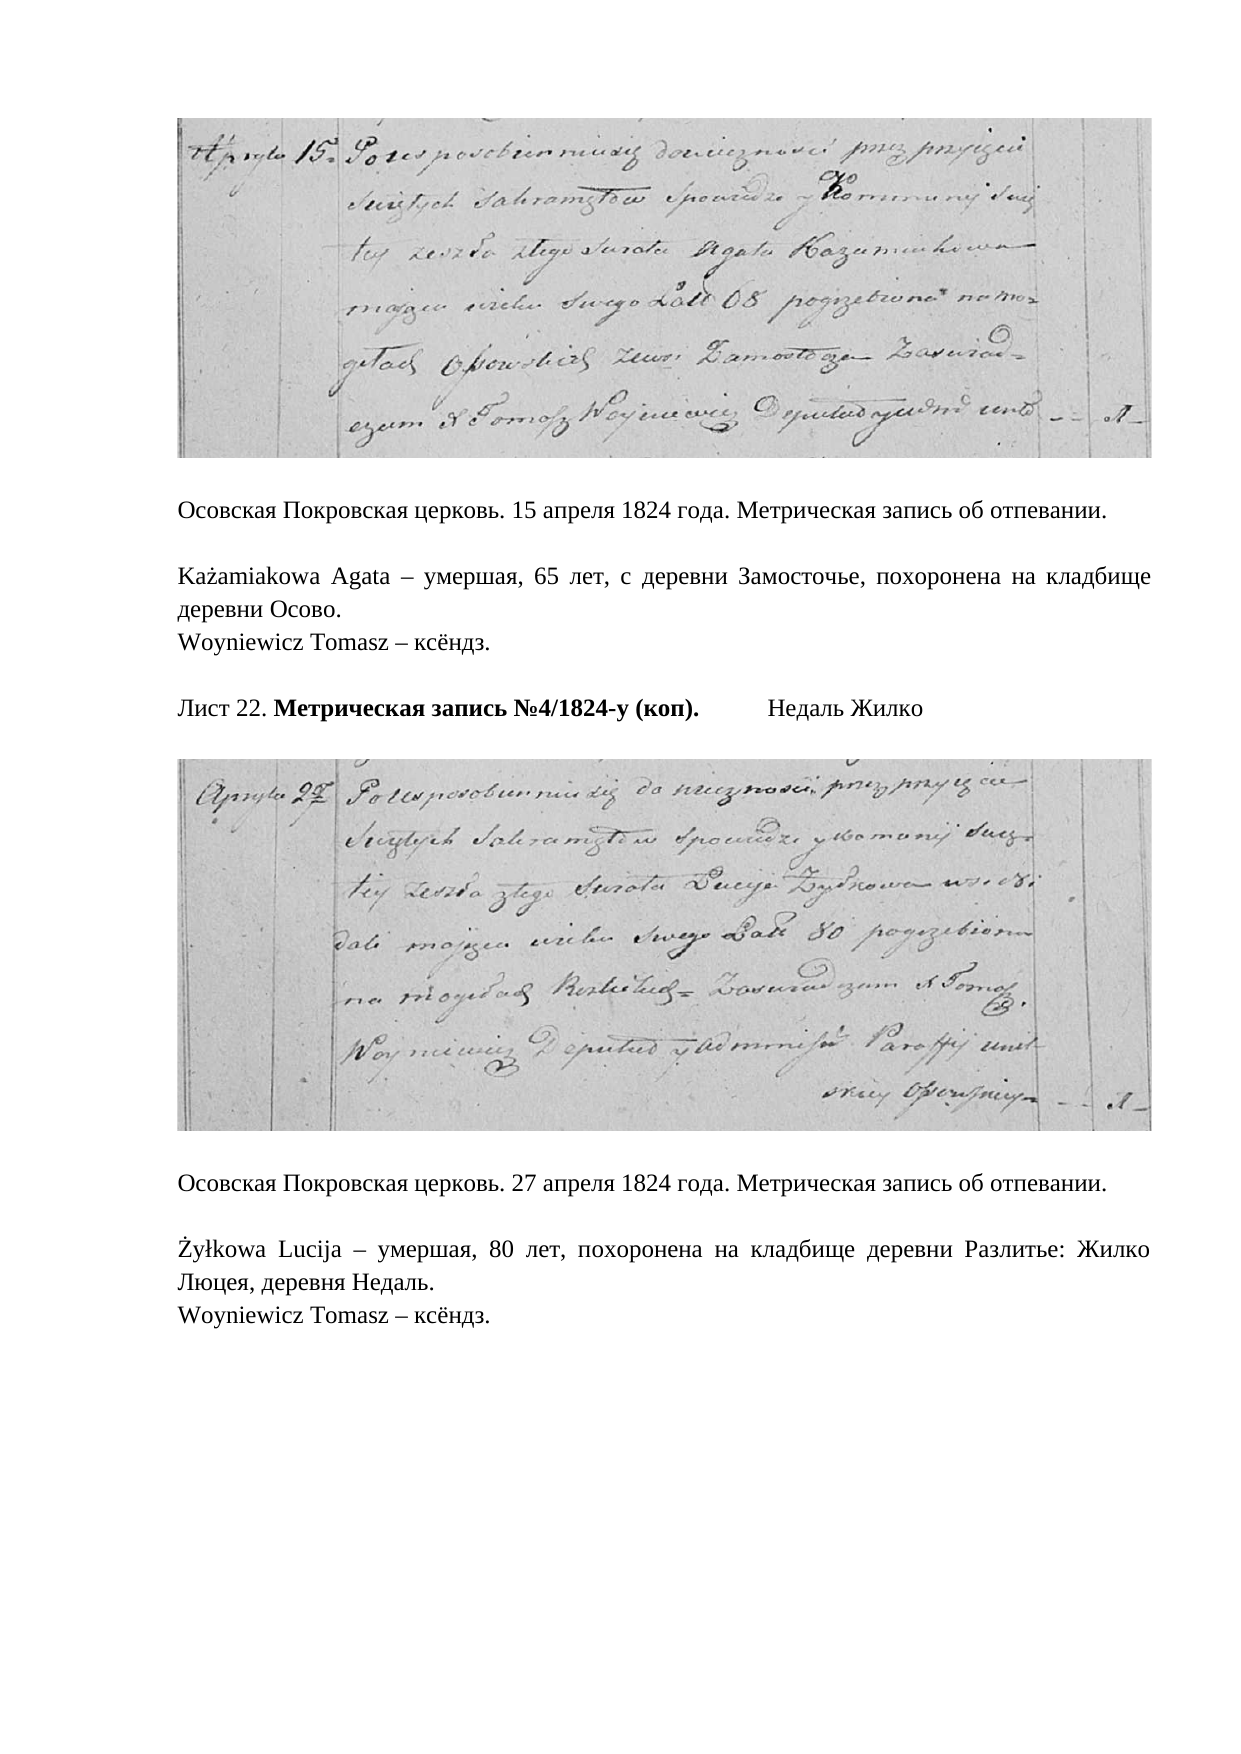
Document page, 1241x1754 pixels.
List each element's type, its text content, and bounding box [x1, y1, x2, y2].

text Woyniewicz Tomasz – ксёндз. [177, 627, 1152, 656]
text Woyniewicz Tomasz – ксёндз. [177, 1300, 1152, 1329]
text Лист 22. Метрическая запись №4/1824-у (коп). Недаль Жилко [177, 693, 1152, 722]
text Осовская Покровская церковь. 27 апреля 1824 года. Метрическая запись об отпевании. [177, 1168, 1152, 1197]
picture [177, 118, 1152, 458]
text Żyłkowa Lucija – умершая, 80 лет, похоронена на кладбище деревни Разлитье: Жилко Люцея, деревня Недаль. [177, 1234, 1152, 1296]
text Осовская Покровская церковь. 15 апреля 1824 года. Метрическая запись об отпевании. [177, 495, 1152, 524]
picture [177, 759, 1152, 1131]
text Każamiakowa Agata – умершая, 65 лет, с деревни Замосточье, похоронена на кладбище деревни Осово. [177, 561, 1152, 623]
